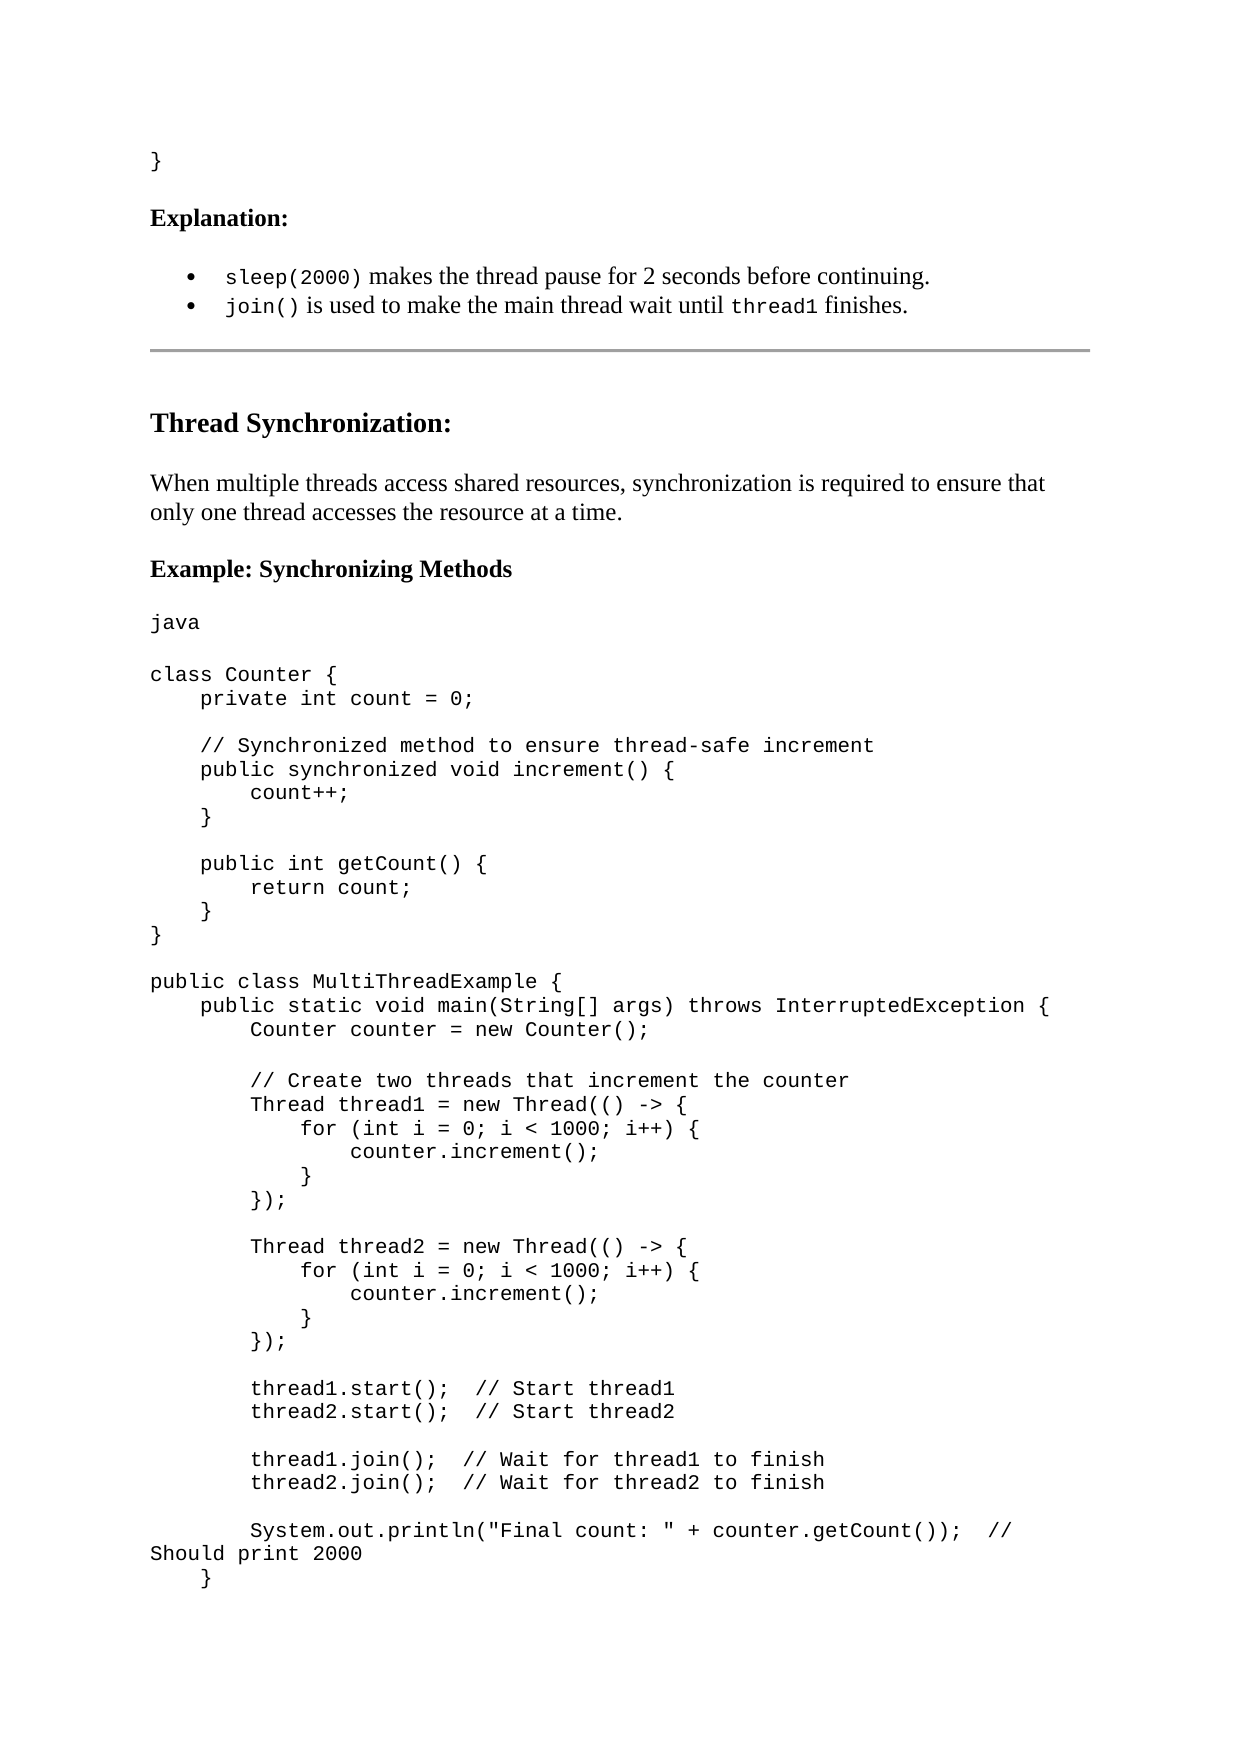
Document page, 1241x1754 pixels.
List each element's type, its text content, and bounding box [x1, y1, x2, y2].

list join() is used to make the main thread wait until thread1 finishes. [187, 290, 1090, 320]
text } [150, 806, 1090, 829]
text }); [150, 1189, 1090, 1212]
text public class MultiThreadExample { [150, 971, 1090, 995]
text } [150, 901, 1090, 924]
text java [150, 612, 1090, 636]
text // Create two threads that increment the counter [150, 1070, 1090, 1094]
text thread2.join(); // Wait for thread2 to finish [150, 1472, 1090, 1496]
text }); [150, 1331, 1090, 1354]
text public int getCount() { [150, 853, 1090, 877]
text for (int i = 0; i < 1000; i++) { [150, 1118, 1090, 1141]
text } [150, 1567, 1090, 1591]
text count++; [150, 782, 1090, 806]
text } [150, 150, 1090, 174]
text } [150, 924, 1090, 948]
text public static void main(String[] args) throws InterruptedException { [150, 995, 1090, 1019]
text Thread thread1 = new Thread(() -> { [150, 1094, 1090, 1118]
text } [150, 1307, 1090, 1331]
text Thread Synchronization: [150, 406, 1090, 439]
text class Counter { [150, 664, 1090, 688]
text for (int i = 0; i < 1000; i++) { [150, 1259, 1090, 1283]
text Explanation: [150, 203, 1090, 232]
text counter.increment(); [150, 1283, 1090, 1307]
text When multiple threads access shared resources, synchronization is required to ensure that only one thread accesses the resource at a time. [150, 468, 1090, 525]
text return count; [150, 877, 1090, 901]
text thread1.start(); // Start thread1 [150, 1378, 1090, 1401]
list sleep(2000) makes the thread pause for 2 seconds before continuing. [187, 261, 1090, 290]
text Thread thread2 = new Thread(() -> { [150, 1236, 1090, 1259]
text Counter counter = new Counter(); [150, 1019, 1090, 1042]
text } [150, 1165, 1090, 1189]
text private int count = 0; [150, 688, 1090, 711]
text public synchronized void increment() { [150, 759, 1090, 782]
text System.out.println("Final count: " + counter.getCount()); // Should print 2000 [150, 1520, 1090, 1567]
text thread1.join(); // Wait for thread1 to finish [150, 1449, 1090, 1472]
text thread2.start(); // Start thread2 [150, 1401, 1090, 1425]
text // Synchronized method to ensure thread-safe increment [150, 735, 1090, 759]
text counter.increment(); [150, 1141, 1090, 1165]
text Example: Synchronizing Methods [150, 554, 1090, 583]
